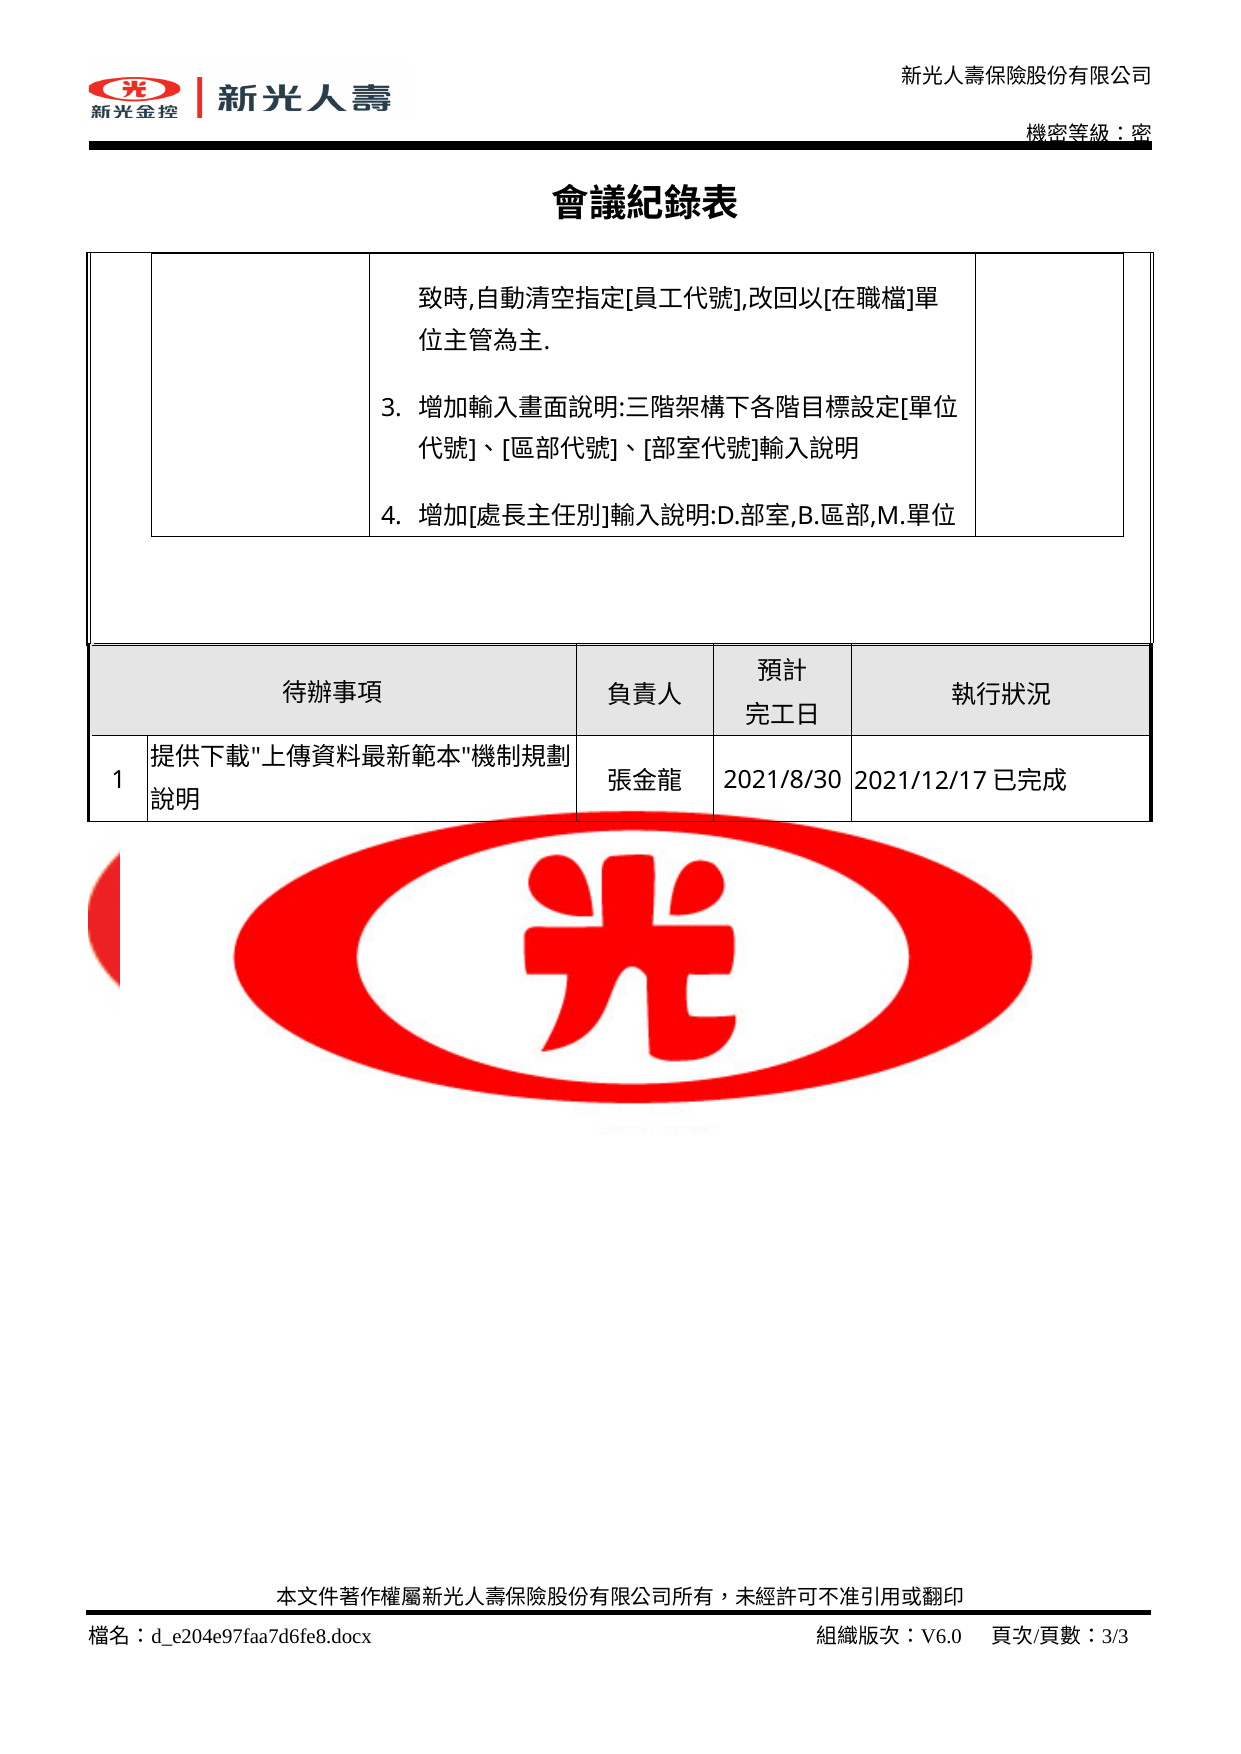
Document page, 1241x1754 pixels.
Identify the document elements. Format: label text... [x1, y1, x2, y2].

table_cell 2021/12/17已完成 [852, 736, 1149, 821]
table_cell 1 [90, 735, 147, 821]
table_cell 執行狀況 [852, 646, 1149, 735]
table_cell 預計 完工日 [714, 646, 851, 735]
table_cell 待辦事項 [90, 643, 576, 735]
table_cell 提供下載"上傳資料最新範本"機制規劃說明 [148, 736, 576, 821]
picture [88, 61, 414, 118]
table_cell 2021/8/30 [714, 736, 851, 821]
table_cell 負責人 [577, 646, 713, 735]
picture [88, 822, 1152, 1146]
table_cell 張金龍 [577, 736, 713, 821]
